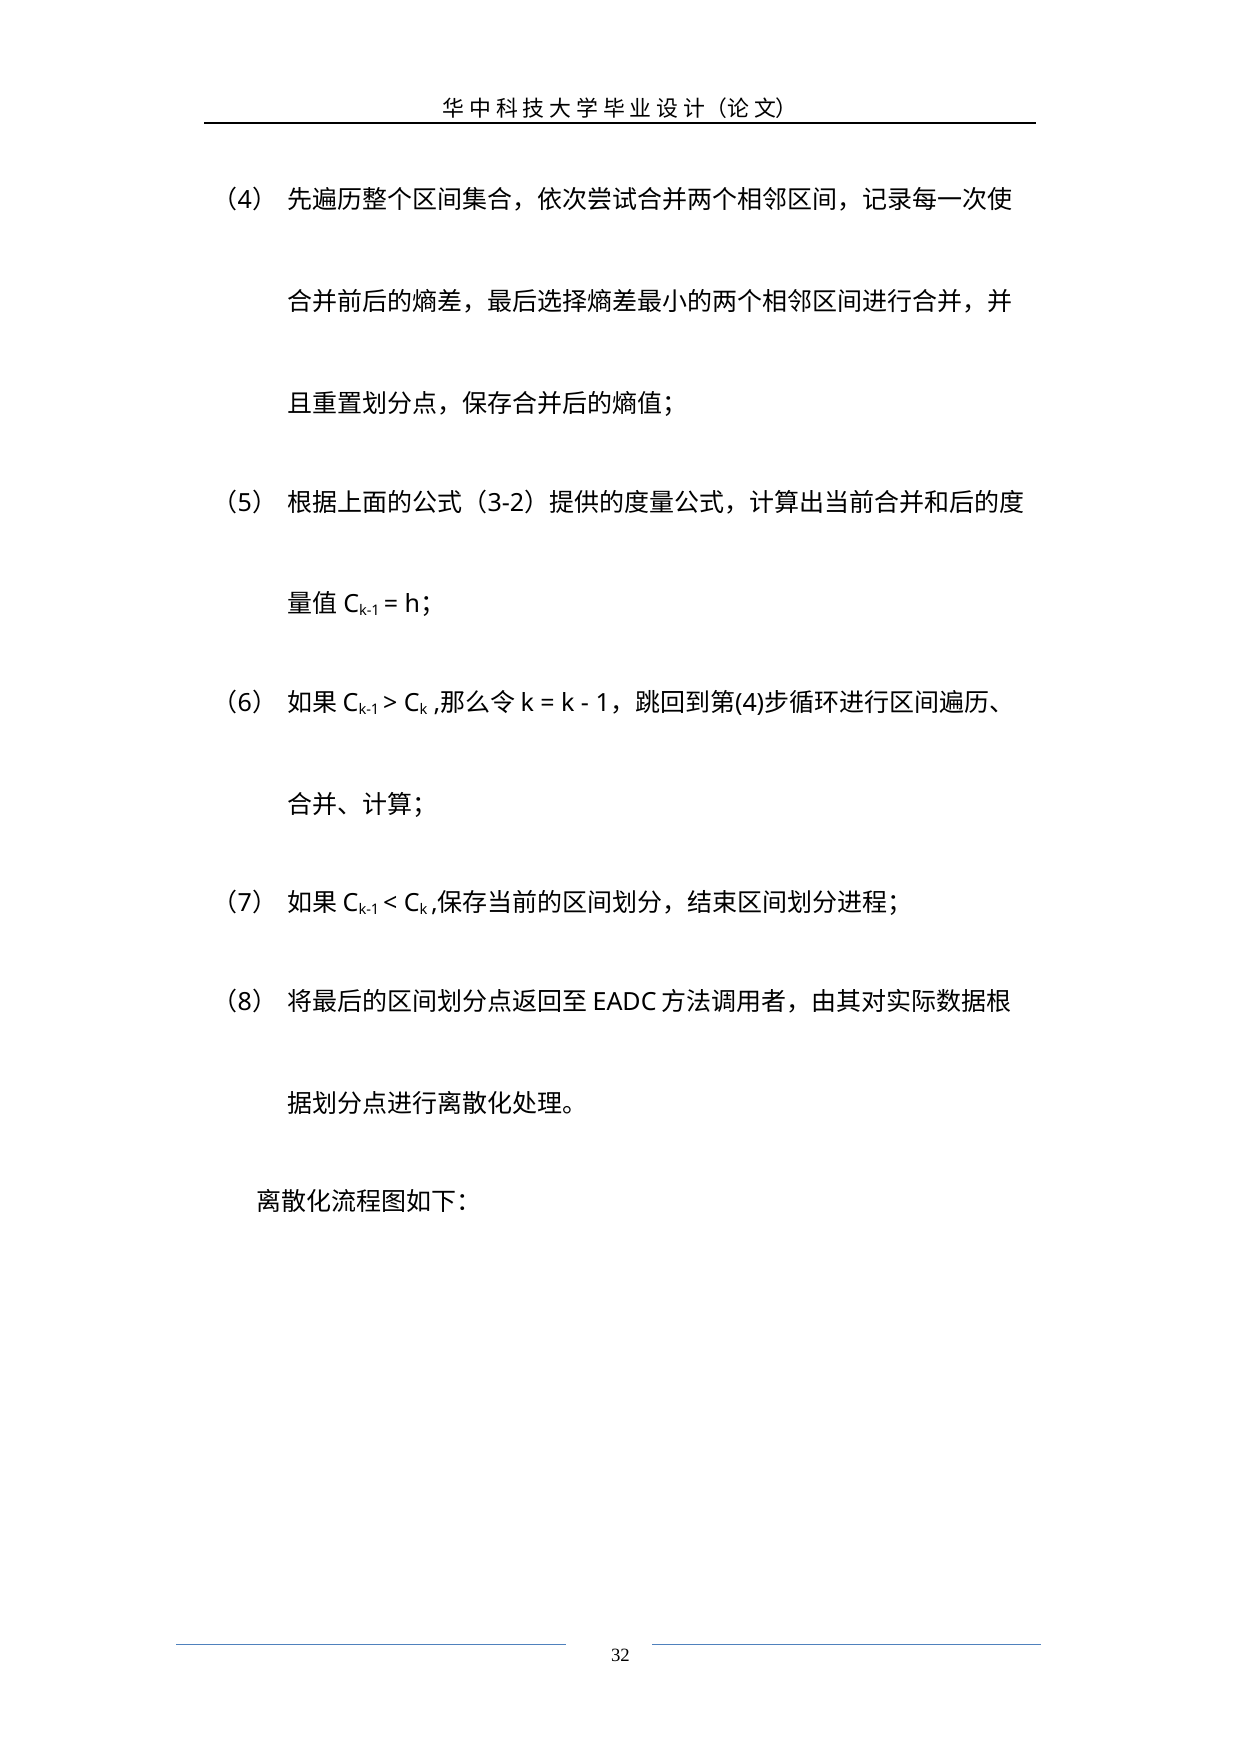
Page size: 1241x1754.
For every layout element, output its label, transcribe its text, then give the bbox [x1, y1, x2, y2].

list 如果Ck-1 > Ck ,那么令k = k - 1，跳回到第(4)步循环进行区间遍历、合并、计算； [212, 667, 1028, 836]
list 根据上面的公式（3-2）提供的度量公式，计算出当前合并和后的度量值 Ck-1 = h； [212, 466, 1028, 636]
text 离散化流程图如下： [212, 1166, 1028, 1234]
list 将最后的区间划分点返回至EADC方法调用者，由其对实际数据根据划分点进行离散化处理。 [212, 966, 1028, 1135]
list 如果Ck-1 < Ck ,保存当前的区间划分，结束区间划分进程； [212, 867, 1028, 935]
list 先遍历整个区间集合，依次尝试合并两个相邻区间，记录每一次使合并前后的熵差，最后选择熵差最小的两个相邻区间进行合并，并且重置划分点，保存合并后的熵值； [212, 164, 1028, 436]
